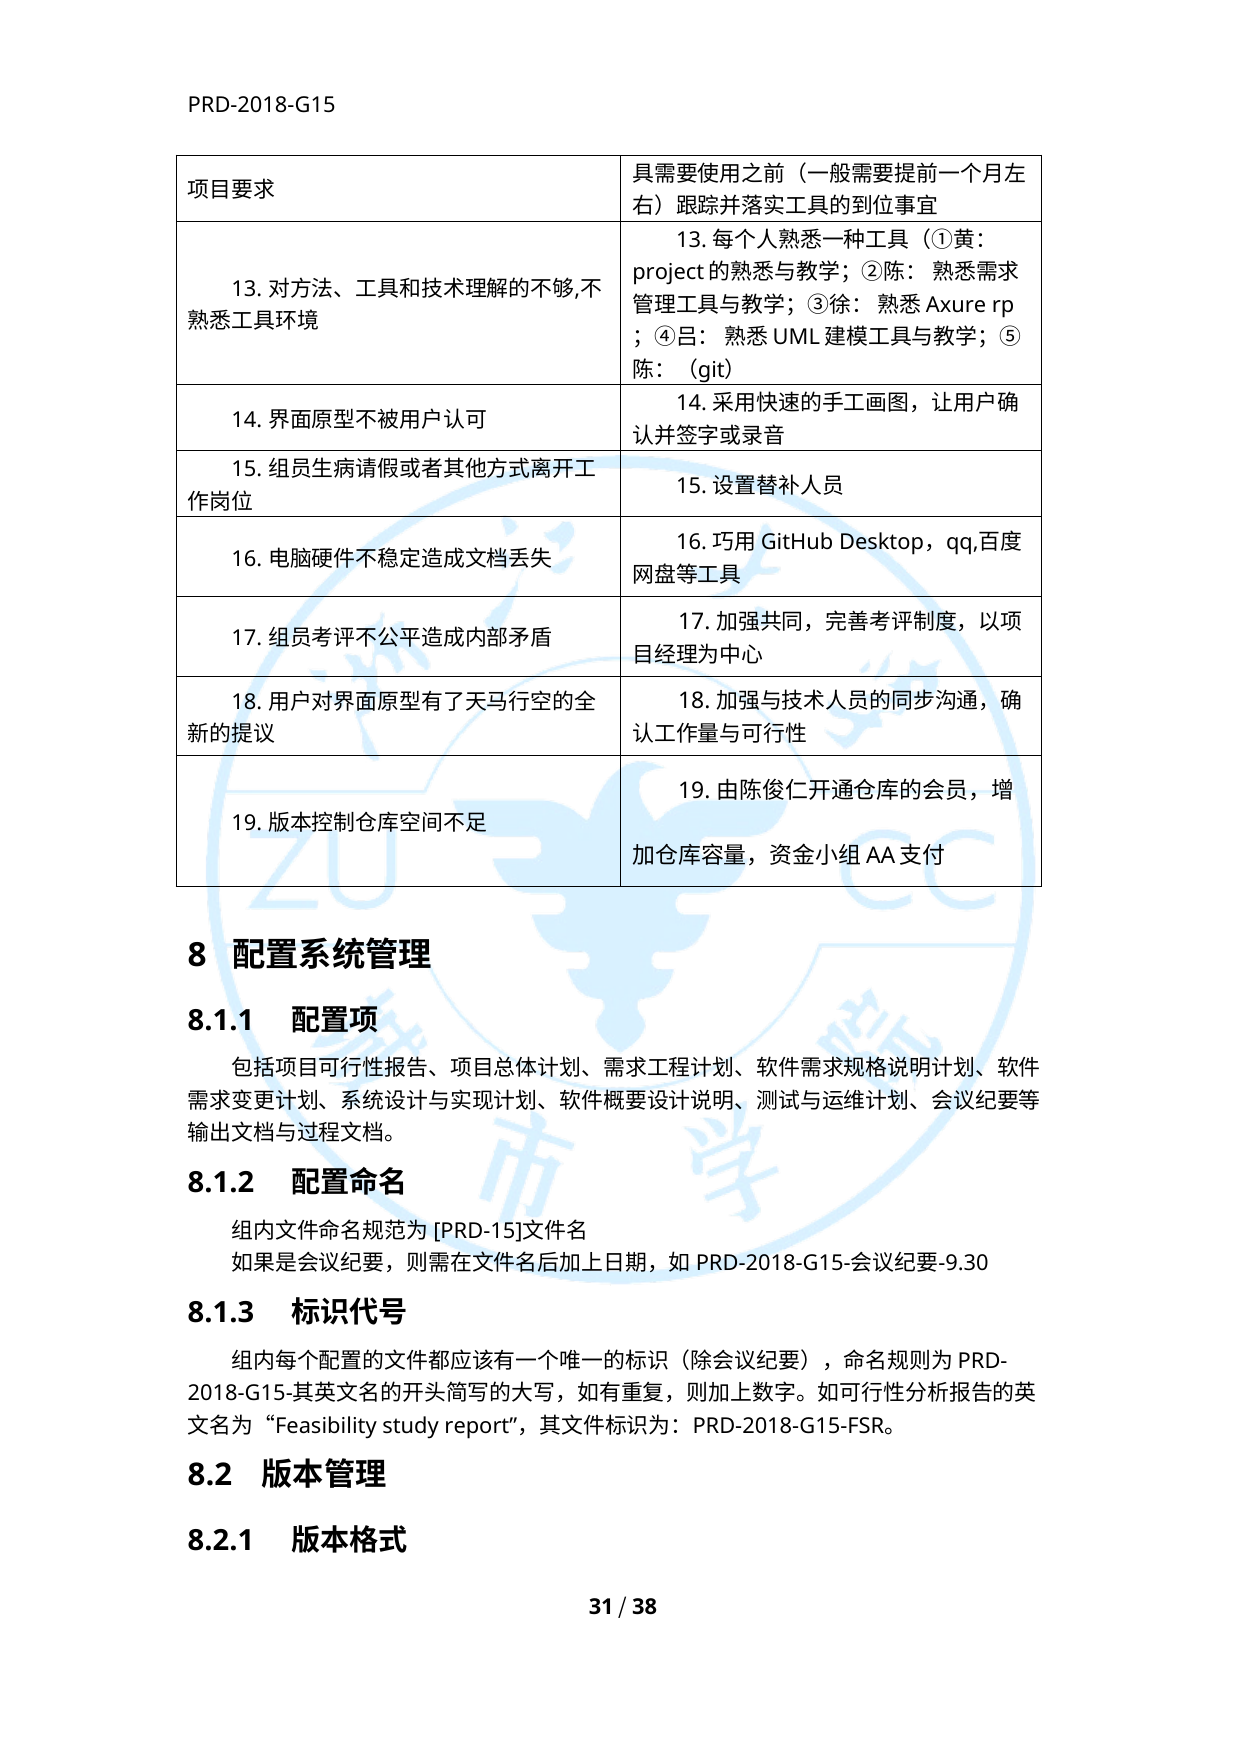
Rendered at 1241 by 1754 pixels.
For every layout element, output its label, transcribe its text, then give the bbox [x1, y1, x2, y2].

text 组内每个配置的文件都应该有一个唯一的标识（除会议纪要），命名规则为PRD-2018-G15-其英文名的开头简写的大写，如有重复，则加上数字。如可行性分析报告的英文名为“Feasibility study report”，其文件标识为：PRD-2018-G15-FSR。 [187, 1342, 1053, 1440]
text 配置系统管理 [187, 920, 1053, 985]
text 配置命名 [187, 1147, 1053, 1212]
text 版本格式 [187, 1505, 1053, 1570]
table_cell 15. 设置替补人员 [621, 451, 1041, 516]
table_cell 18. 加强与技术人员的同步沟通，确认工作量与可行性 [621, 677, 1041, 755]
table_cell 19. 由陈俊仁开通仓库的会员，增加仓库容量，资金小组AA支付 [621, 756, 1041, 886]
text 组内文件命名规范为 [PRD-15]文件名 [187, 1212, 1053, 1245]
table_cell 13. 每个人熟悉一种工具（①黄：project的熟悉与教学；②陈： 熟悉需求管理工具与教学；③徐： 熟悉Axure rp ；④吕： 熟悉UML建模工具与教学；⑤陈：（git） [621, 222, 1041, 384]
table_cell 14. 采用快速的手工画图，让用户确认并签字或录音 [621, 385, 1041, 450]
table_cell 16. 电脑硬件不稳定造成文档丢失 [177, 517, 620, 596]
table_cell 13. 对方法、工具和技术理解的不够,不熟悉工具环境 [177, 222, 620, 384]
table_cell 16. 巧用GitHub Desktop，qq,百度网盘等工具 [621, 517, 1041, 596]
table_cell 18. 用户对界面原型有了天马行空的全新的提议 [177, 677, 620, 755]
text 包括项目可行性报告、项目总体计划、需求工程计划、软件需求规格说明计划、软件需求变更计划、系统设计与实现计划、软件概要设计说明、测试与运维计划、会议纪要等输出文档与过程文档。 [187, 1050, 1053, 1147]
table_cell 19. 版本控制仓库空间不足 [177, 756, 620, 886]
table_cell 12. 管理工具、开发工具、测试工具等是否能及时到位、到位的工具版本是否符合项目要求 [177, 156, 620, 221]
text 配置项 [187, 985, 1053, 1050]
text 如果是会议纪要，则需在文件名后加上日期，如 PRD-2018-G15-会议纪要-9.30 [187, 1245, 1053, 1277]
table_cell 15. 组员生病请假或者其他方式离开工作岗位 [177, 451, 620, 516]
table_cell 17. 加强共同，完善考评制度，以项目经理为中心 [621, 597, 1041, 676]
table_cell 14. 界面原型不被用户认可 [177, 385, 620, 450]
text 标识代号 [187, 1277, 1053, 1342]
table_cell 17. 组员考评不公平造成内部矛盾 [177, 597, 620, 676]
table_cell 12. 在项目的启动阶段就落实好各项工具的来源或可能的替代工具，在这些工具需要使用之前（一般需要提前一个月左右）跟踪并落实工具的到位事宜 [621, 156, 1041, 221]
text 版本管理 [187, 1440, 1053, 1505]
